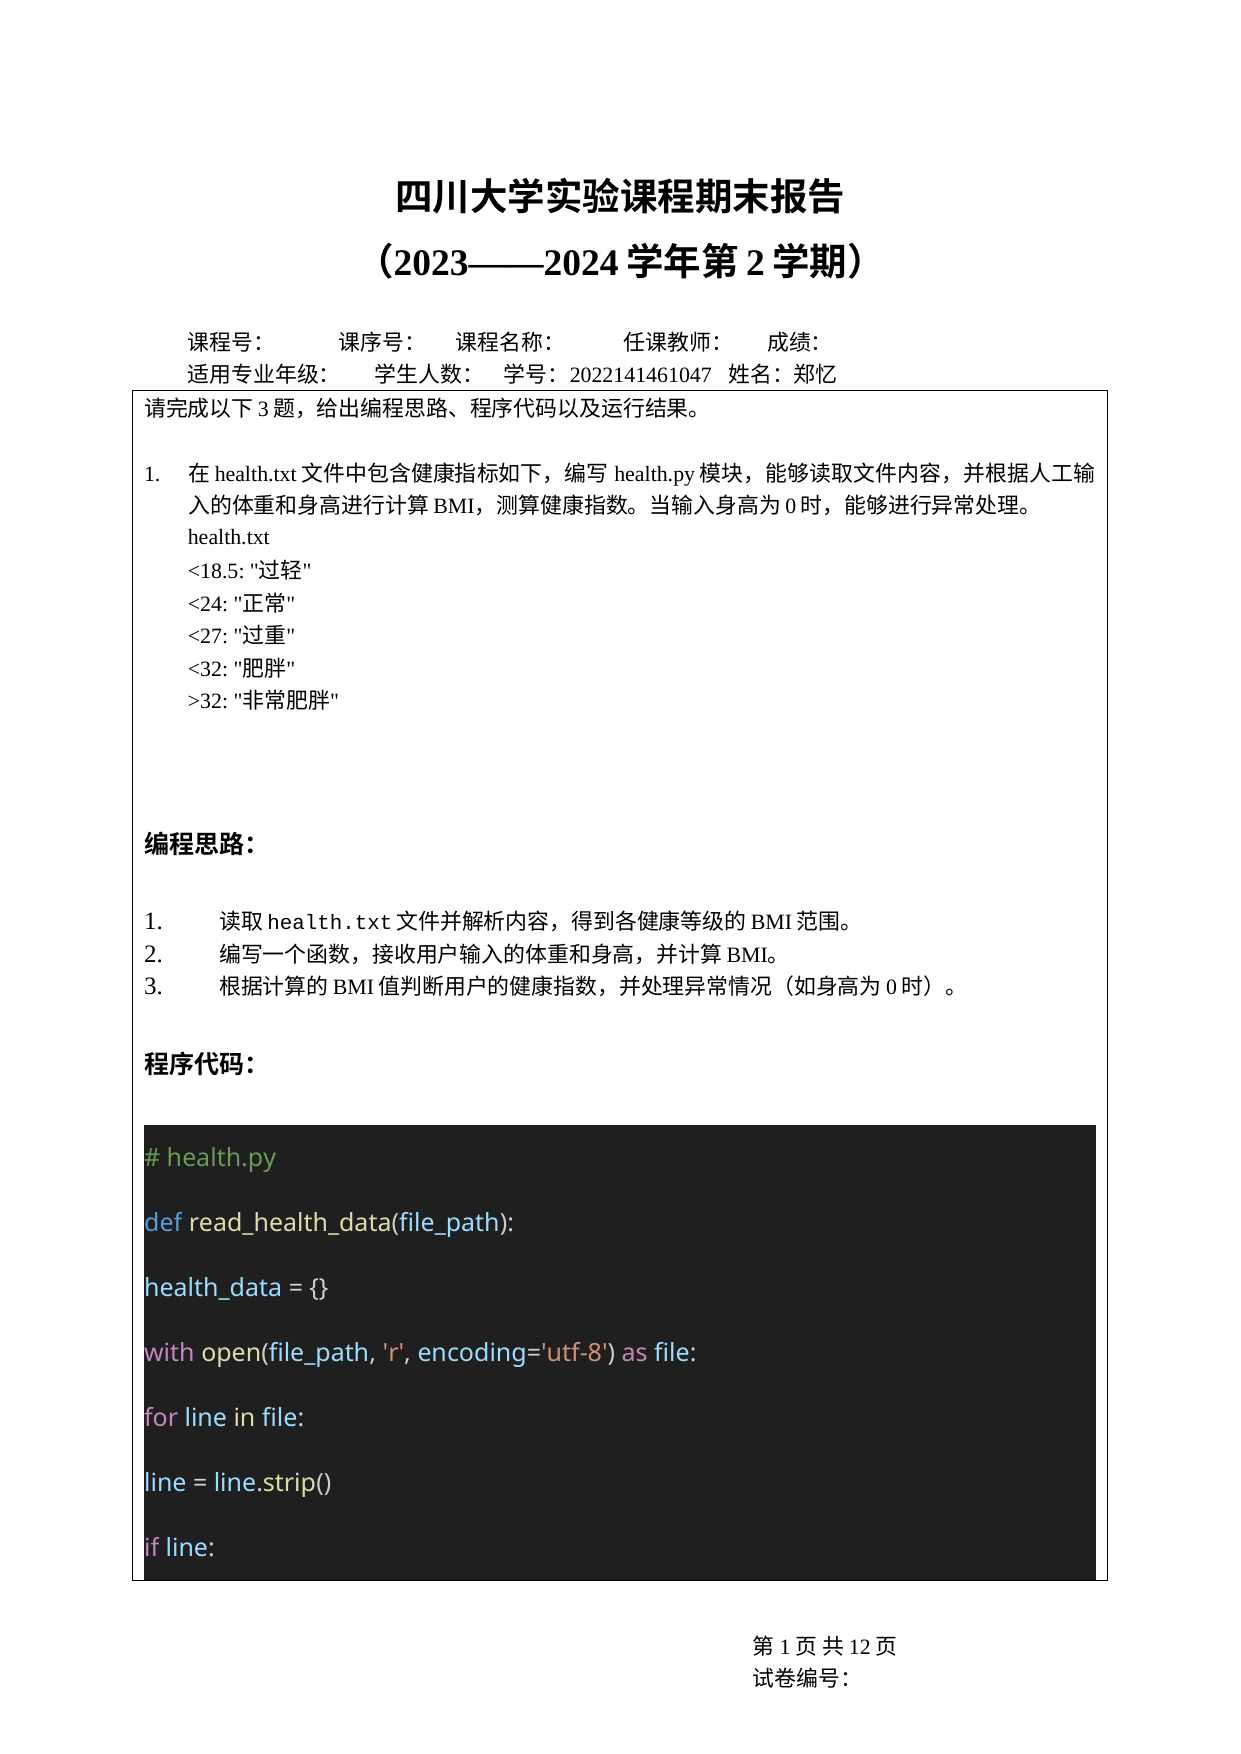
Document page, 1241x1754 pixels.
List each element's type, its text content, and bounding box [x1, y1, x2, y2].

text 适用专业年级： 学生人数： 学号：2022141461047 姓名：郑忆 [187, 357, 1053, 389]
text （2023——2024学年第2学期） [187, 227, 1053, 292]
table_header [133, 391, 1107, 1580]
text 课程号： 课序号： 课程名称： 任课教师： 成绩： [187, 324, 1053, 357]
text 四川大学实验课程期末报告 [187, 162, 1053, 227]
